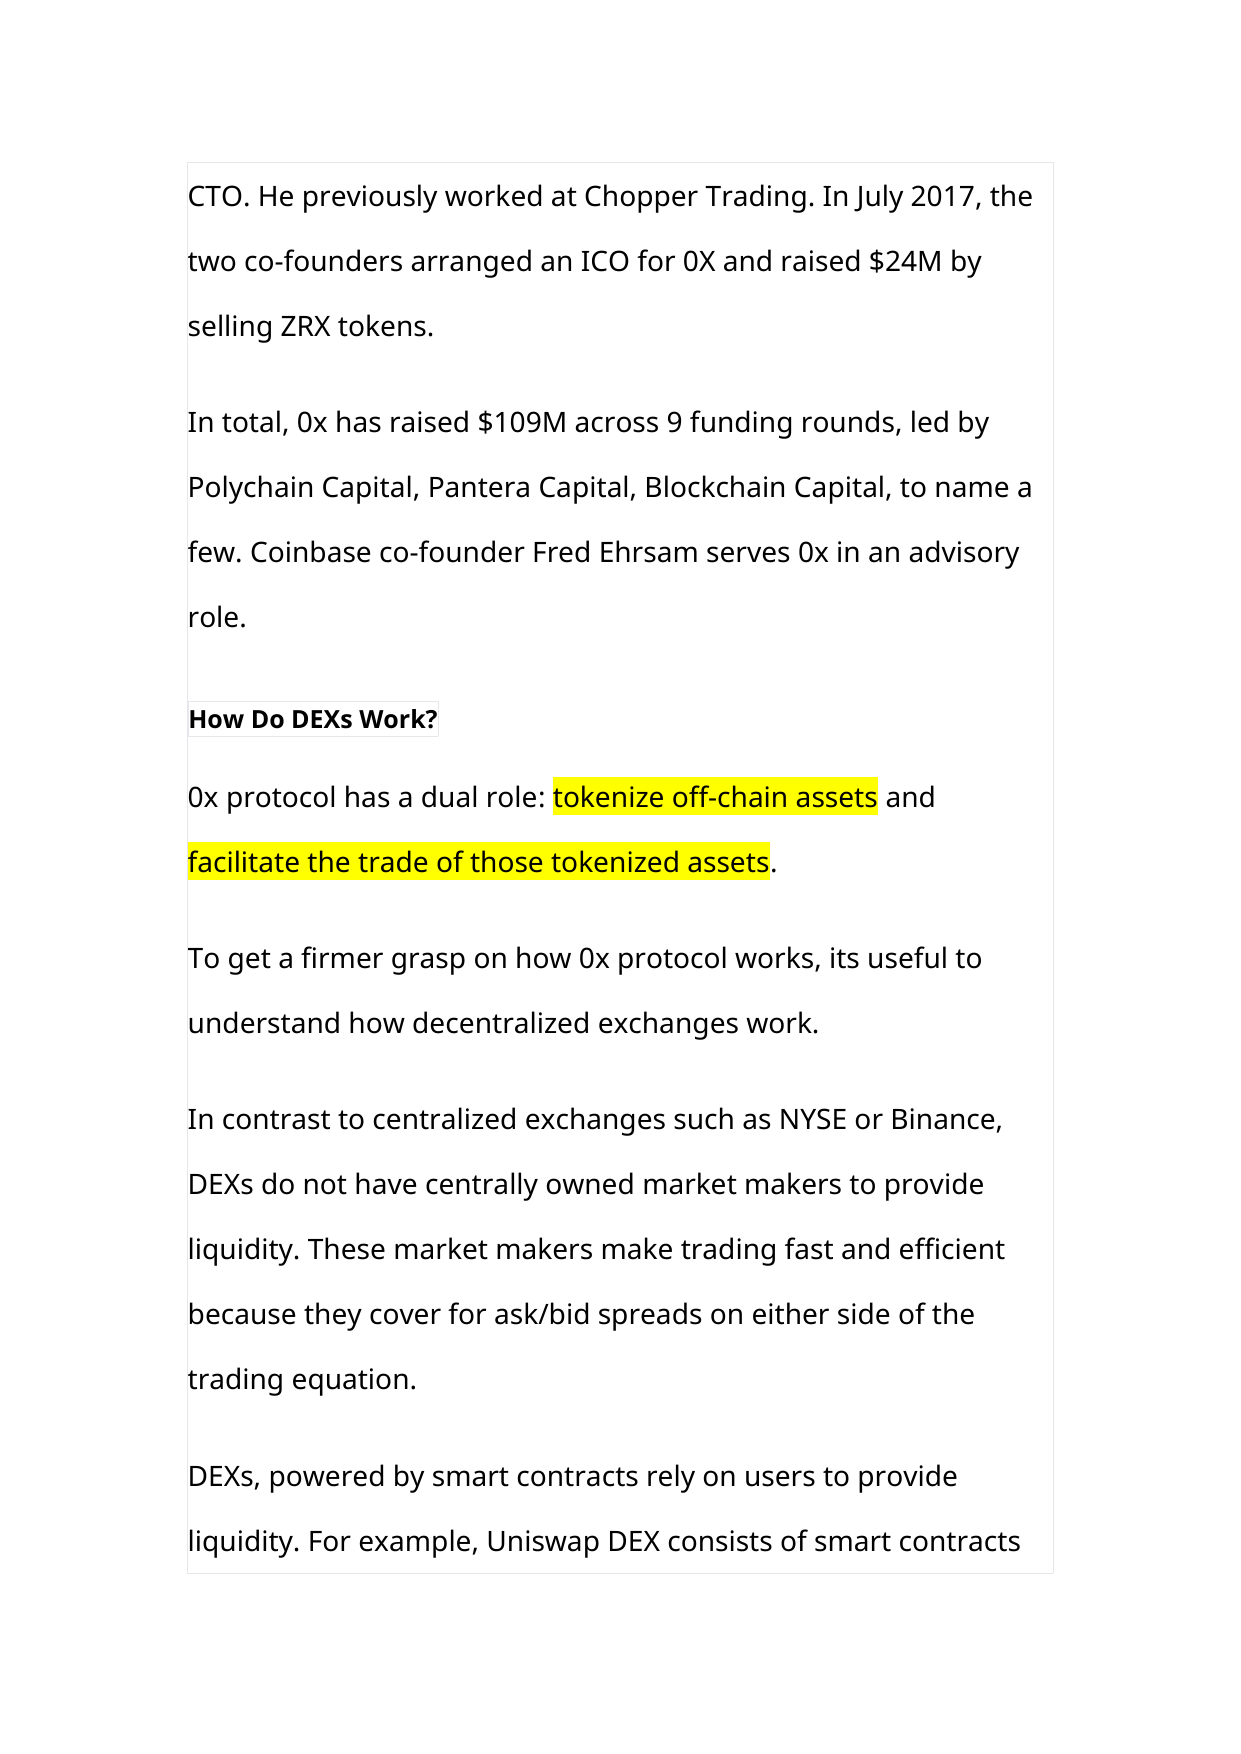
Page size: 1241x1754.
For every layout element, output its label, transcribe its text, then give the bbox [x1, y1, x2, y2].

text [188, 1442, 1053, 1573]
text How Do DEXs Work? [188, 686, 1053, 751]
text To get a firmer grasp on how 0x protocol works, its useful to understand how decentralized exchanges work. [188, 924, 1053, 1055]
text 0x protocol has a dual role: tokenize off-chain assets and facilitate the trade of those tokenized assets. [188, 763, 1053, 894]
text In contrast to centralized exchanges such as NYSE or Binance, DEXs do not have centrally owned market makers to provide liquidity. These market makers make trading fast and efficient because they cover for ask/bid spreads on either side of the trading equation. [188, 1086, 1053, 1411]
text In total, 0x has raised $109M across 9 funding rounds, led by Polychain Capital, Pantera Capital, Blockchain Capital, to name a few. Coinbase co-founder Fred Ehrsam serves 0x in an advisory role. [188, 388, 1053, 649]
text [188, 163, 1053, 357]
